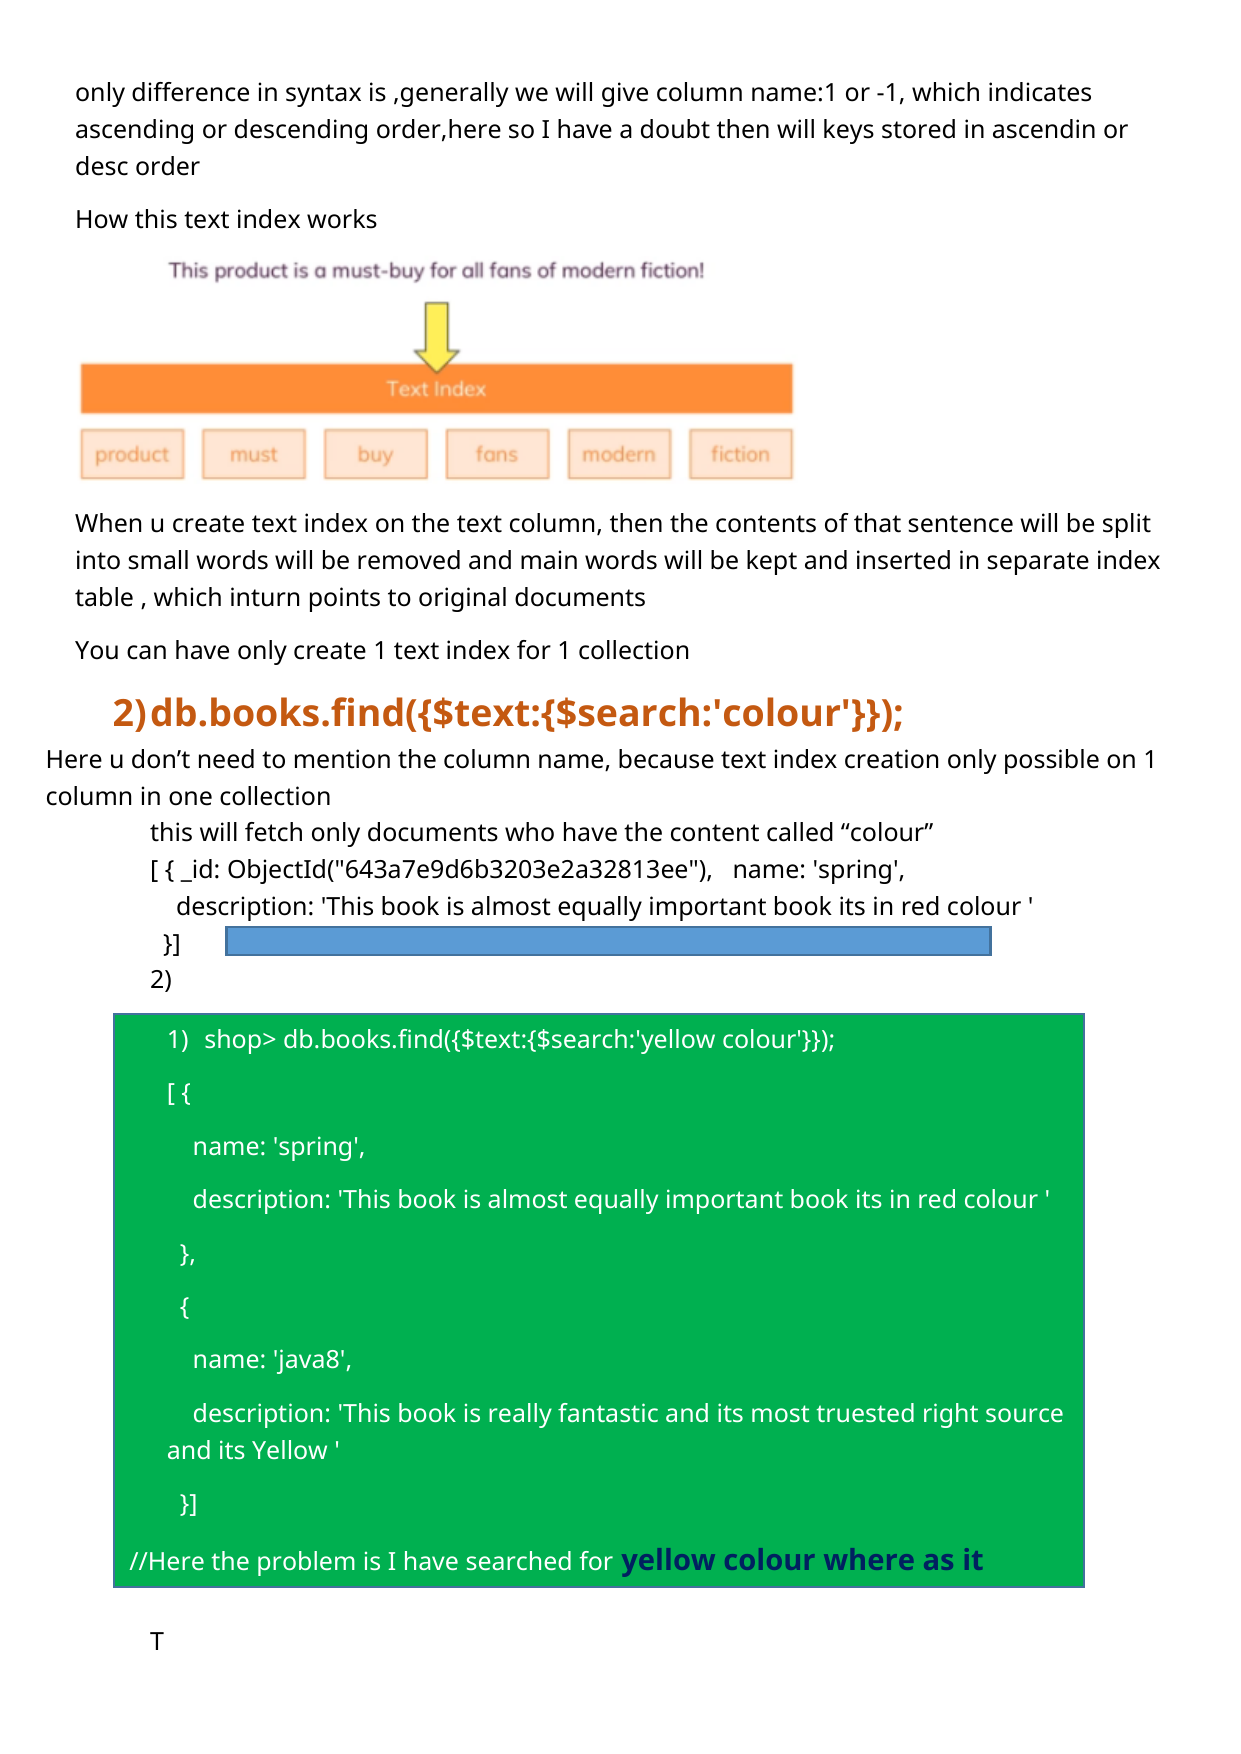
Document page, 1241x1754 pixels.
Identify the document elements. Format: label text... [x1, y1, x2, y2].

list Here u don’t need to mention the column name, because text index creation only possible on 1 column in one collection [45, 742, 1165, 812]
text only difference in syntax is ,generally we will give column name:1 or -1, which indicates ascending or descending order,here so I have a doubt then will keys stored in ascendin or desc order [75, 75, 1165, 183]
list this will fetch only documents who have the content called “colour” [150, 815, 1165, 849]
text How this text index works [75, 202, 1165, 236]
list }] [150, 925, 1165, 959]
list description: 'This book is almost equally important book its in red colour ' [150, 889, 1165, 923]
list [ { _id: ObjectId("643a7e9d6b3203e2a32813ee"), name: 'spring', [150, 852, 1165, 886]
list 2) [150, 962, 1165, 996]
text When u create text index on the text column, then the contents of that sentence will be split into small words will be removed and main words will be kept and inserted in separate index table , which inturn points to original documents [75, 506, 1165, 614]
list T [150, 1624, 1165, 1658]
picture [75, 255, 805, 487]
list db.books.find({$text:{$search:'colour'}}); [112, 686, 1165, 737]
text You can have only create 1 text index for 1 collection [75, 633, 1165, 667]
